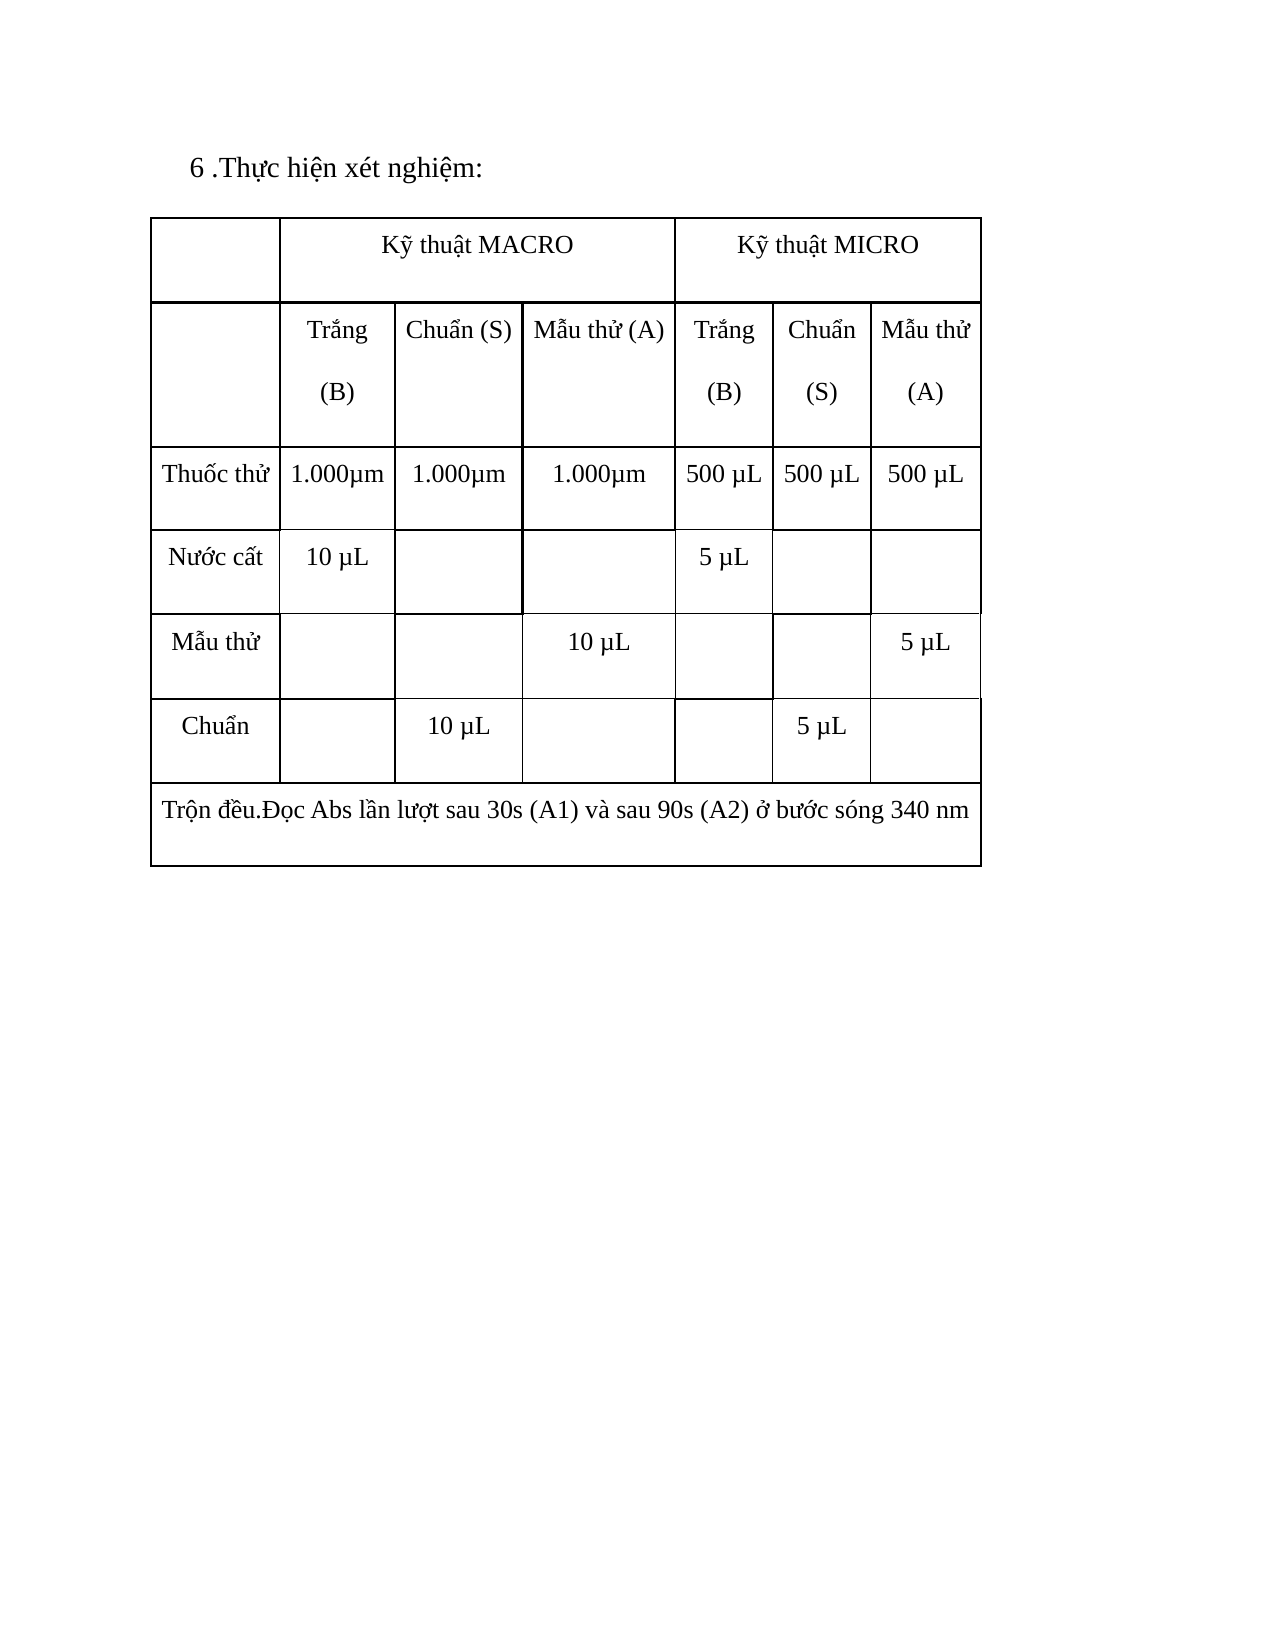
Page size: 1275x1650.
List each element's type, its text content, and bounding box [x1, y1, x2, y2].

table_cell 500 µL [676, 448, 772, 528]
table_cell [396, 615, 522, 697]
table_cell [523, 699, 674, 782]
table_cell 10 µL [523, 614, 675, 697]
table_cell Mẫu thử [152, 615, 279, 697]
table_cell [676, 700, 772, 782]
table_cell [774, 615, 870, 697]
table_cell Chuẩn (S) [396, 304, 521, 446]
table_cell Chuẩn (S) [774, 304, 870, 446]
table_cell 500 µL [872, 448, 980, 528]
table_cell 1.000µm [281, 448, 394, 528]
table_cell 5 µL [871, 613, 980, 697]
table_cell Mẫu thử (A) [524, 304, 674, 446]
table_cell [524, 531, 675, 613]
text 6 .Thực hiện xét nghiệm: [150, 150, 1125, 183]
table_cell Trắng (B) [281, 304, 394, 446]
table_cell [872, 531, 980, 613]
table_cell 500 µL [774, 448, 870, 528]
table_cell 1.000µm [396, 448, 521, 528]
table_cell 1.000µm [524, 448, 674, 528]
table_cell [676, 614, 772, 697]
table_cell [152, 304, 279, 446]
table_cell 5 µL [773, 699, 870, 782]
table_cell Trộn đều.Đọc Abs lần lượt sau 30s (A1) và sau 90s (A2) ở bước sóng 340 nm [152, 784, 980, 865]
table_header [152, 219, 279, 301]
table_cell [281, 614, 394, 697]
table_cell Mẫu thử (A) [872, 304, 980, 446]
table_cell Trắng (B) [676, 304, 772, 446]
table_cell [871, 698, 980, 782]
table_header Kỹ thuật MICRO [676, 219, 980, 301]
table_cell [281, 700, 394, 782]
table_cell [396, 531, 521, 613]
table_cell 10 µL [280, 530, 394, 613]
table_cell 10 µL [396, 699, 522, 782]
table_cell Chuẩn [152, 700, 279, 782]
table_cell Thuốc thử [152, 448, 279, 528]
table_cell Nước cất [152, 531, 279, 613]
table_header Kỹ thuật MACRO [281, 219, 674, 301]
table_cell [773, 531, 870, 613]
table_cell 5 µL [676, 530, 772, 613]
